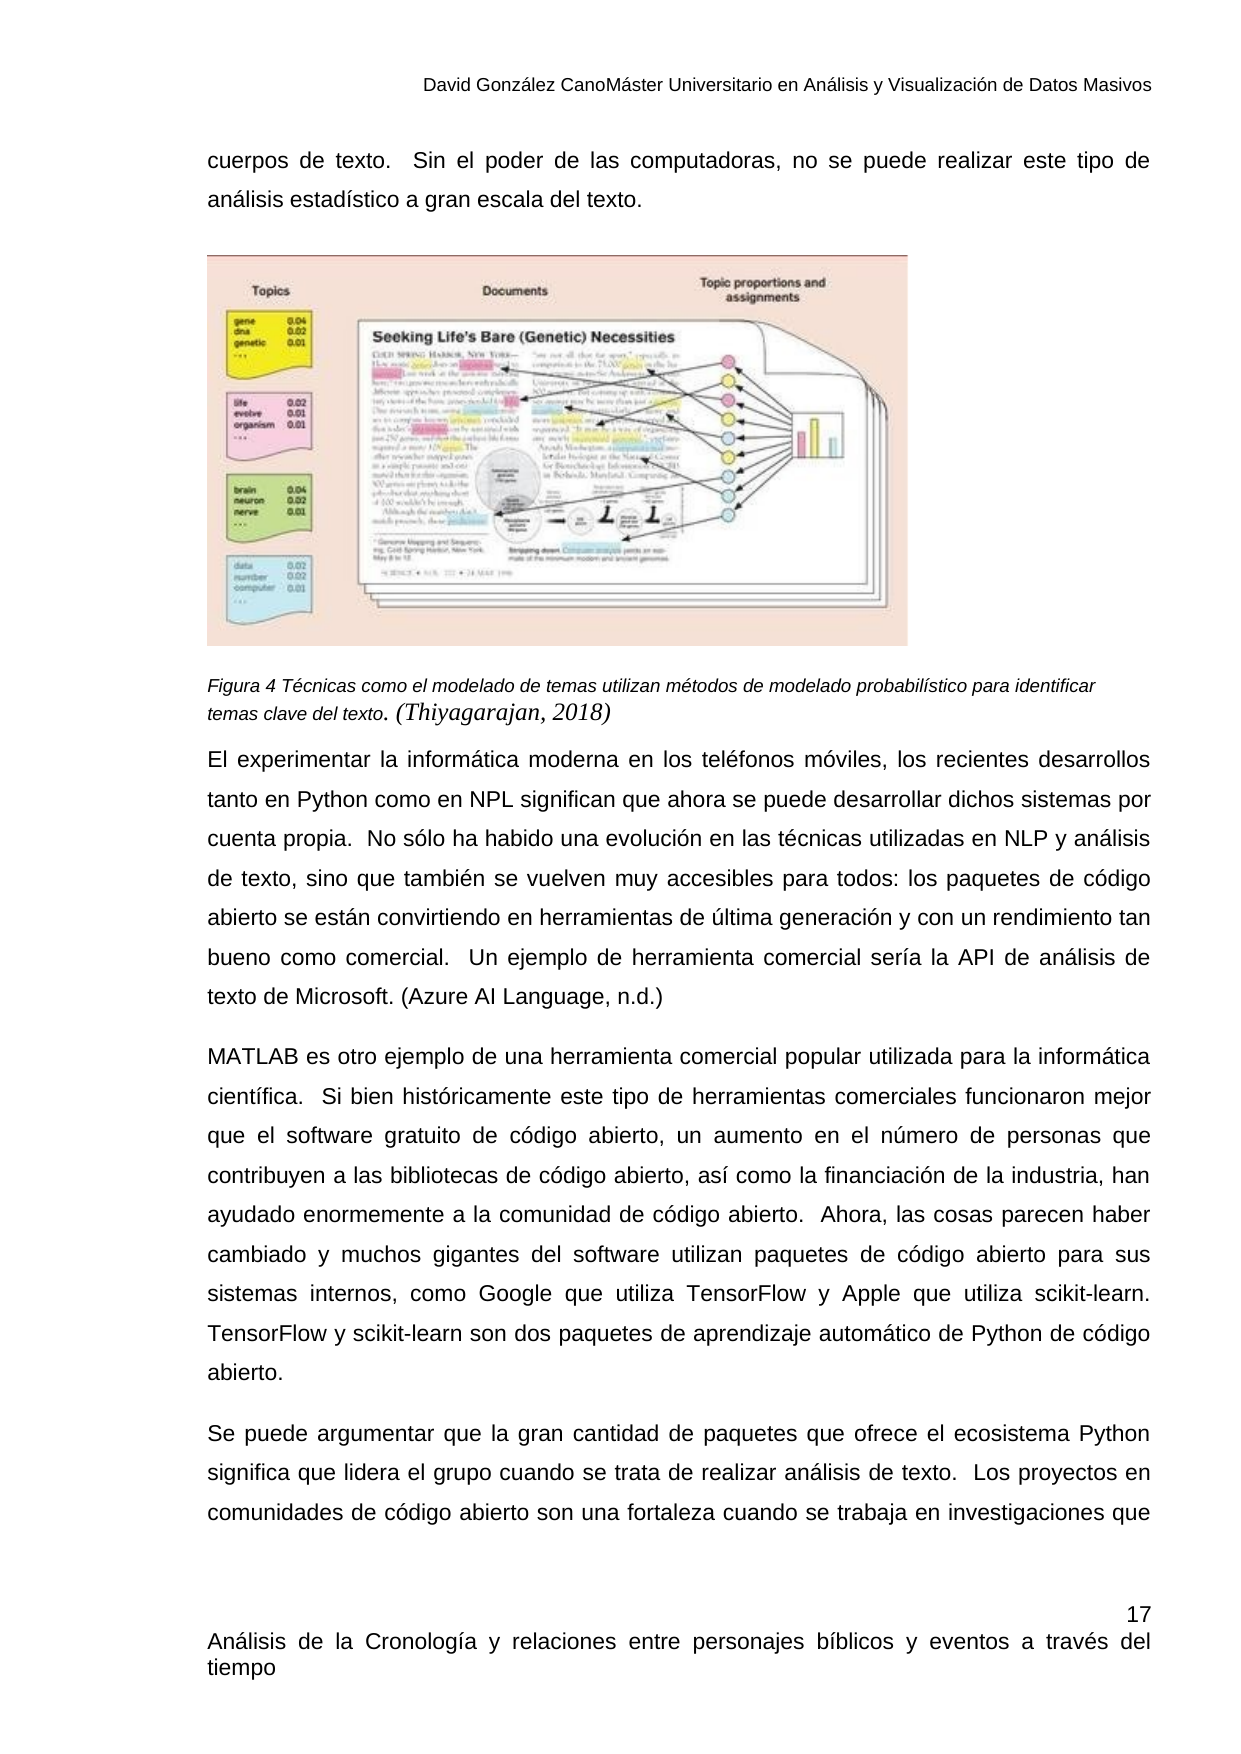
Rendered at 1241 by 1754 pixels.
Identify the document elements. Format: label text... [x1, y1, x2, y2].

text MATLAB es otro ejemplo de una herramienta comercial popular utilizada para la informática científica. Si bien históricamente este tipo de herramientas comerciales funcionaron mejor que el software gratuito de código abierto, un aumento en el número de personas que contribuyen a las bibliotecas de código abierto, así como la financiación de la industria, han ayudado enormemente a la comunidad de código abierto. Ahora, las cosas parecen haber cambiado y muchos gigantes del software utilizan paquetes de código abierto para sus sistemas internos, como Google que utiliza TensorFlow y Apple que utiliza scikit-learn. TensorFlow y scikit-learn son dos paquetes de aprendizaje automático de Python de código abierto. [207, 1043, 1152, 1386]
text El experimentar la informática moderna en los teléfonos móviles, los recientes desarrollos tanto en Python como en NPL significan que ahora se puede desarrollar dichos sistemas por cuenta propia. No sólo ha habido una evolución en las técnicas utilizadas en NLP y análisis de texto, sino que también se vuelven muy accesibles para todos: los paquetes de código abierto se están convirtiendo en herramientas de última generación y con un rendimiento tan bueno como comercial. Un ejemplo de herramienta comercial sería la API de análisis de texto de Microsoft. [207, 746, 1152, 1009]
text Figura 4 Técnicas como el modelado de temas utilizan métodos de modelado probabilístico para identificar temas clave del texto. [207, 675, 1152, 725]
picture [207, 255, 909, 646]
